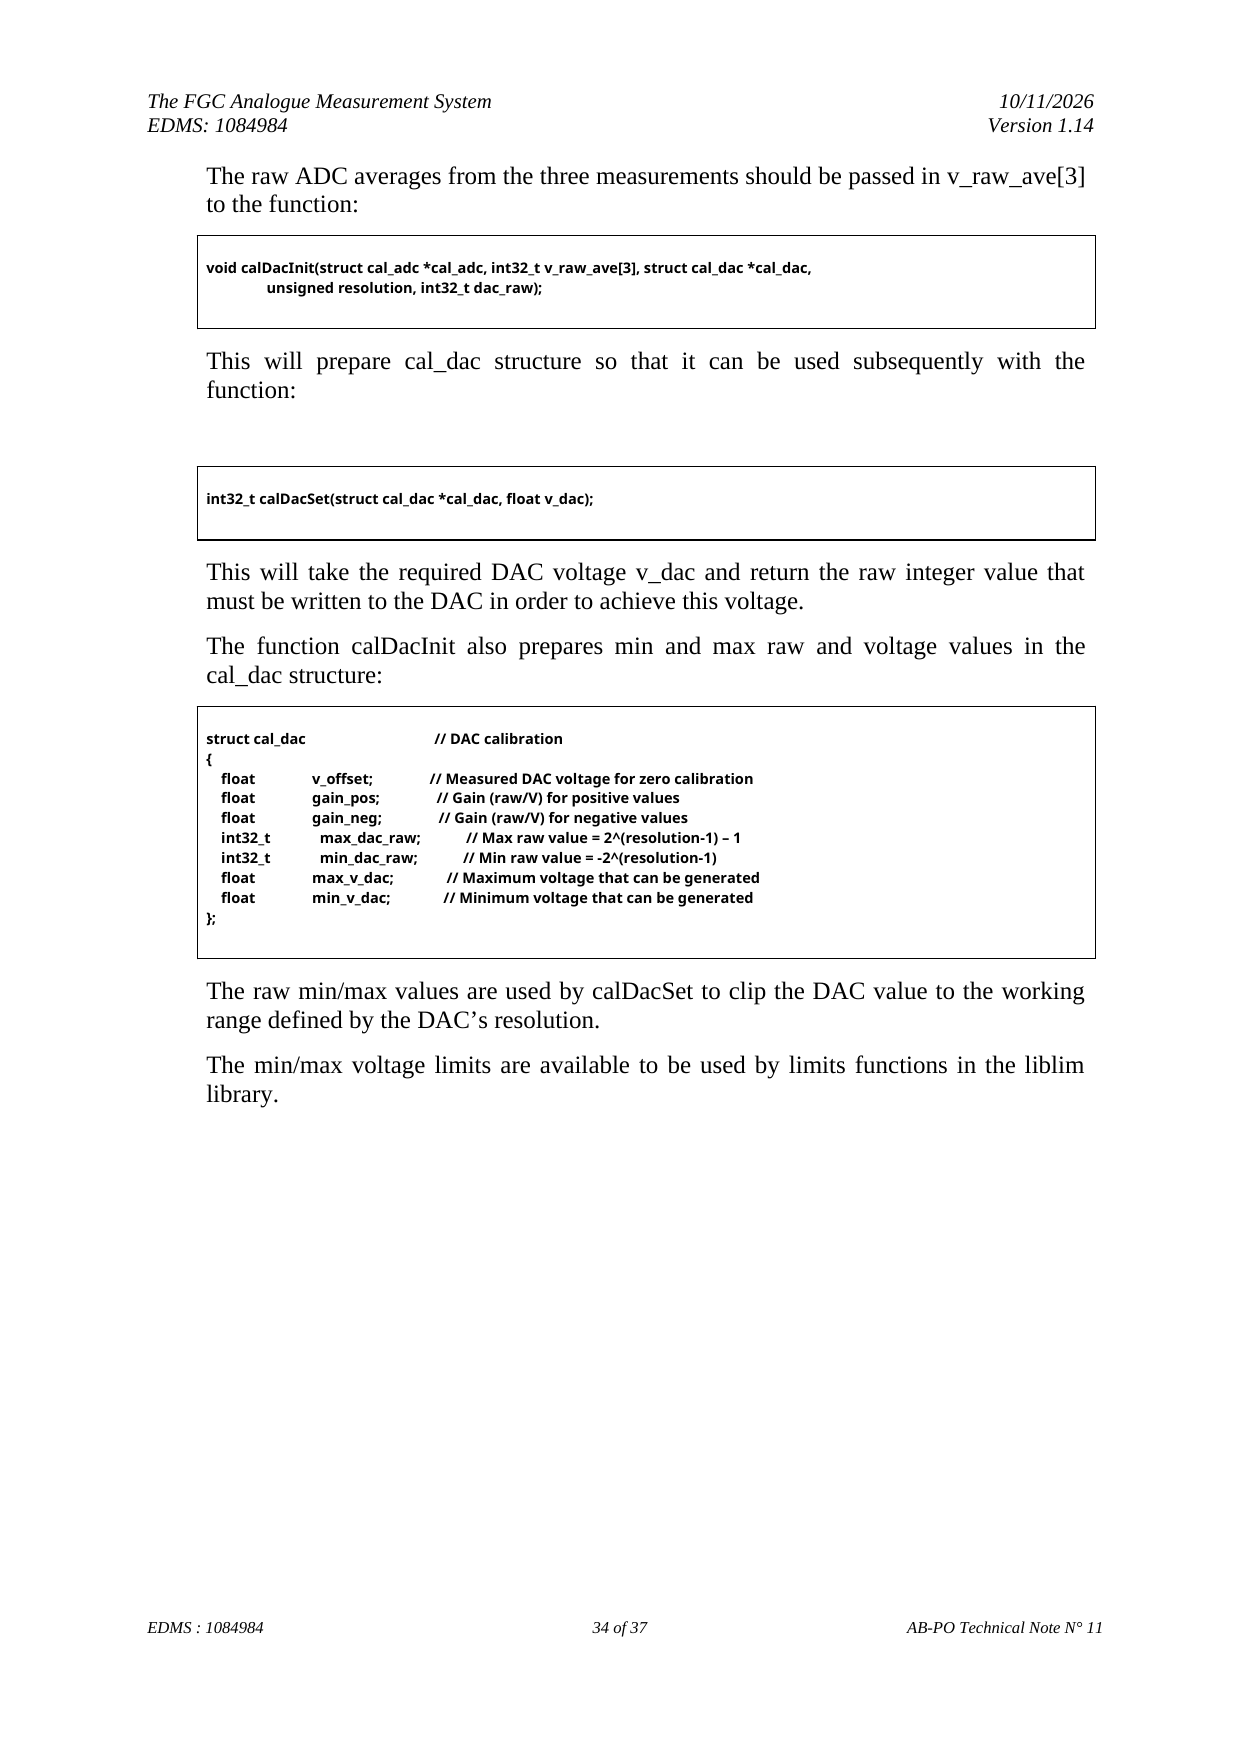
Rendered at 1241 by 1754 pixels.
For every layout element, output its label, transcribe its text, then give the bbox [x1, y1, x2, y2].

text struct cal_dac // DAC calibration { float v_offset; // Measured DAC voltage for zero calibration float gain_pos; // Gain (raw/V) for positive values float gain_neg; // Gain (raw/V) for negative values int32_t max_dac_raw; // Max raw value = 2^(resolution-1) – 1 int32_t min_dac_raw; // Min raw value = -2^(resolution-1) float max_v_dac; // Maximum voltage that can be generated float min_v_dac; // Minimum voltage that can be generated }; [198, 707, 1095, 958]
text void calDacInit(struct cal_adc *cal_adc, int32_t v_raw_ave[3], struct cal_dac *cal_dac, unsigned resolution, int32_t dac_raw); [198, 236, 1095, 328]
text The raw ADC averages from the three measurements should be passed in v_raw_ave[3] to the function: [206, 161, 1086, 218]
text The function calDacInit also prepares min and max raw and voltage values in the cal_dac structure: [206, 631, 1086, 689]
text The min/max voltage limits are available to be used by limits functions in the liblim library. [206, 1050, 1086, 1108]
text This will take the required DAC voltage v_dac and return the raw integer value that must be written to the DAC in order to achieve this voltage. [206, 557, 1086, 615]
text The raw min/max values are used by calDacSet to clip the DAC value to the working range defined by the DAC’s resolution. [206, 976, 1086, 1034]
text This will prepare cal_dac structure so that it can be used subsequently with the function: [206, 346, 1086, 404]
text int32_t calDacSet(struct cal_dac *cal_dac, float v_dac); [198, 467, 1095, 539]
